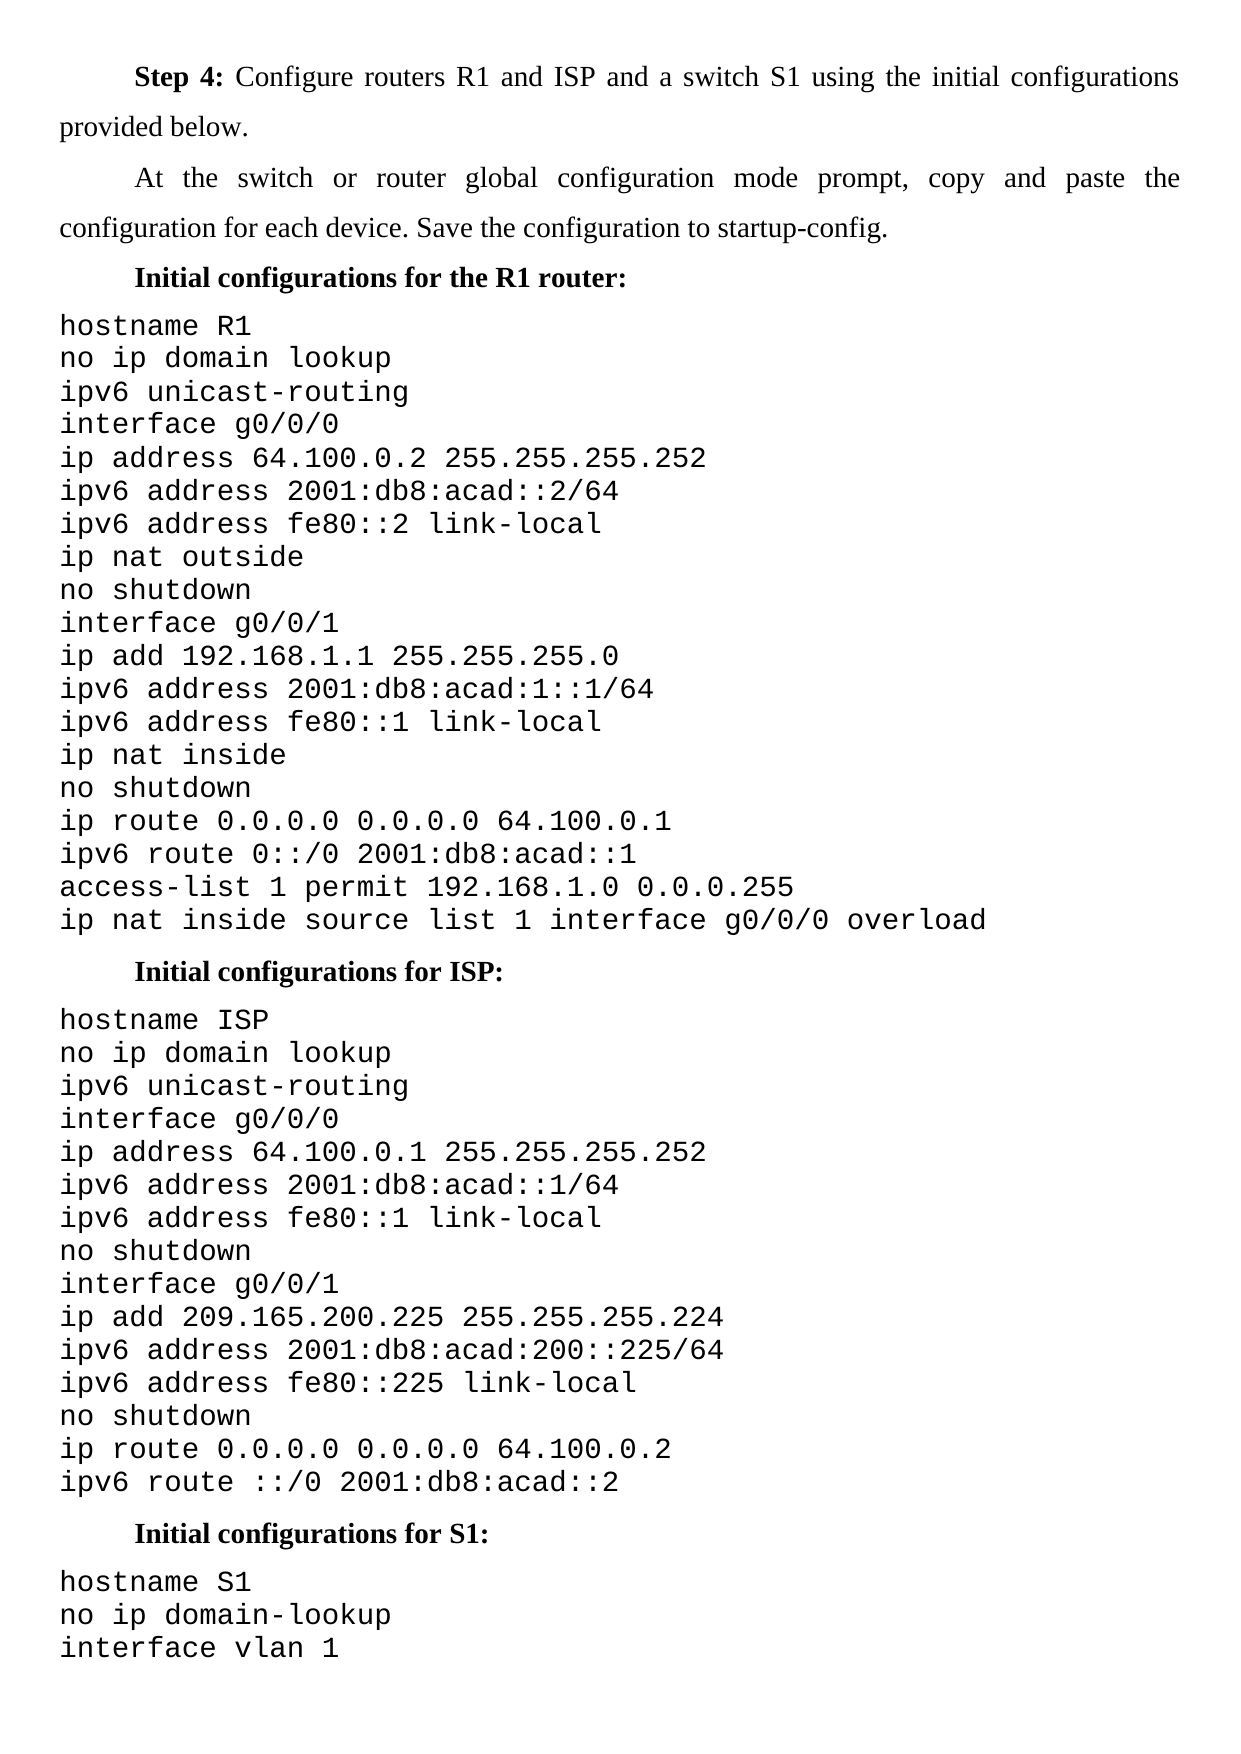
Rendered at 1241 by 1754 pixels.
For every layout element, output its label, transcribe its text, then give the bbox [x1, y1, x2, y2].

text At the switch or router global configuration mode prompt, copy and paste the configuration for each device. Save the configuration to startup-config. [59, 160, 1181, 243]
text Initial configurations for ISP: [59, 954, 1181, 988]
text hostname R1 [59, 311, 1181, 344]
text ip nat inside source list 1 interface g0/0/0 overload [59, 905, 1181, 938]
text Step 4: Configure routers R1 and ISP and a switch S1 using the initial configurations provided below. [59, 59, 1181, 143]
text ip address 64.100.0.1 255.255.255.252 [59, 1137, 1181, 1170]
text ip add 192.168.1.1 255.255.255.0 [59, 641, 1181, 674]
text access-list 1 permit 192.168.1.0 0.0.0.255 [59, 872, 1181, 905]
text no ip domain-lookup [59, 1600, 1181, 1633]
text no shutdown [59, 773, 1181, 806]
text ipv6 route ::/0 2001:db8:acad::2 [59, 1467, 1181, 1500]
text hostname S1 [59, 1567, 1181, 1600]
text ipv6 address 2001:db8:acad::1/64 [59, 1170, 1181, 1203]
text interface g0/0/1 [59, 1269, 1181, 1302]
text ip address 64.100.0.2 255.255.255.252 [59, 443, 1181, 476]
text ip add 209.165.200.225 255.255.255.224 [59, 1302, 1181, 1335]
text ip nat inside [59, 740, 1181, 773]
text no shutdown [59, 1236, 1181, 1269]
text interface g0/0/0 [59, 410, 1181, 443]
text Initial configurations for S1: [59, 1517, 1181, 1550]
text no ip domain lookup [59, 344, 1181, 377]
text ip route 0.0.0.0 0.0.0.0 64.100.0.1 [59, 806, 1181, 839]
text ipv6 address fe80::1 link-local [59, 1203, 1181, 1236]
text ipv6 route 0::/0 2001:db8:acad::1 [59, 839, 1181, 872]
text no shutdown [59, 1401, 1181, 1434]
text ip nat outside [59, 542, 1181, 575]
text Initial configurations for the R1 router: [59, 260, 1181, 294]
text interface g0/0/1 [59, 608, 1181, 641]
text interface g0/0/0 [59, 1104, 1181, 1137]
text ip route 0.0.0.0 0.0.0.0 64.100.0.2 [59, 1434, 1181, 1467]
text ipv6 unicast-routing [59, 377, 1181, 410]
text no ip domain lookup [59, 1038, 1181, 1071]
text ipv6 address fe80::2 link-local [59, 509, 1181, 542]
text hostname ISP [59, 1005, 1181, 1038]
text interface vlan 1 [59, 1633, 1181, 1666]
text ipv6 address fe80::1 link-local [59, 707, 1181, 740]
text no shutdown [59, 575, 1181, 608]
text ipv6 unicast-routing [59, 1071, 1181, 1104]
text ipv6 address 2001:db8:acad:200::225/64 [59, 1335, 1181, 1368]
text ipv6 address fe80::225 link-local [59, 1368, 1181, 1401]
text ipv6 address 2001:db8:acad::2/64 [59, 476, 1181, 509]
text ipv6 address 2001:db8:acad:1::1/64 [59, 674, 1181, 707]
